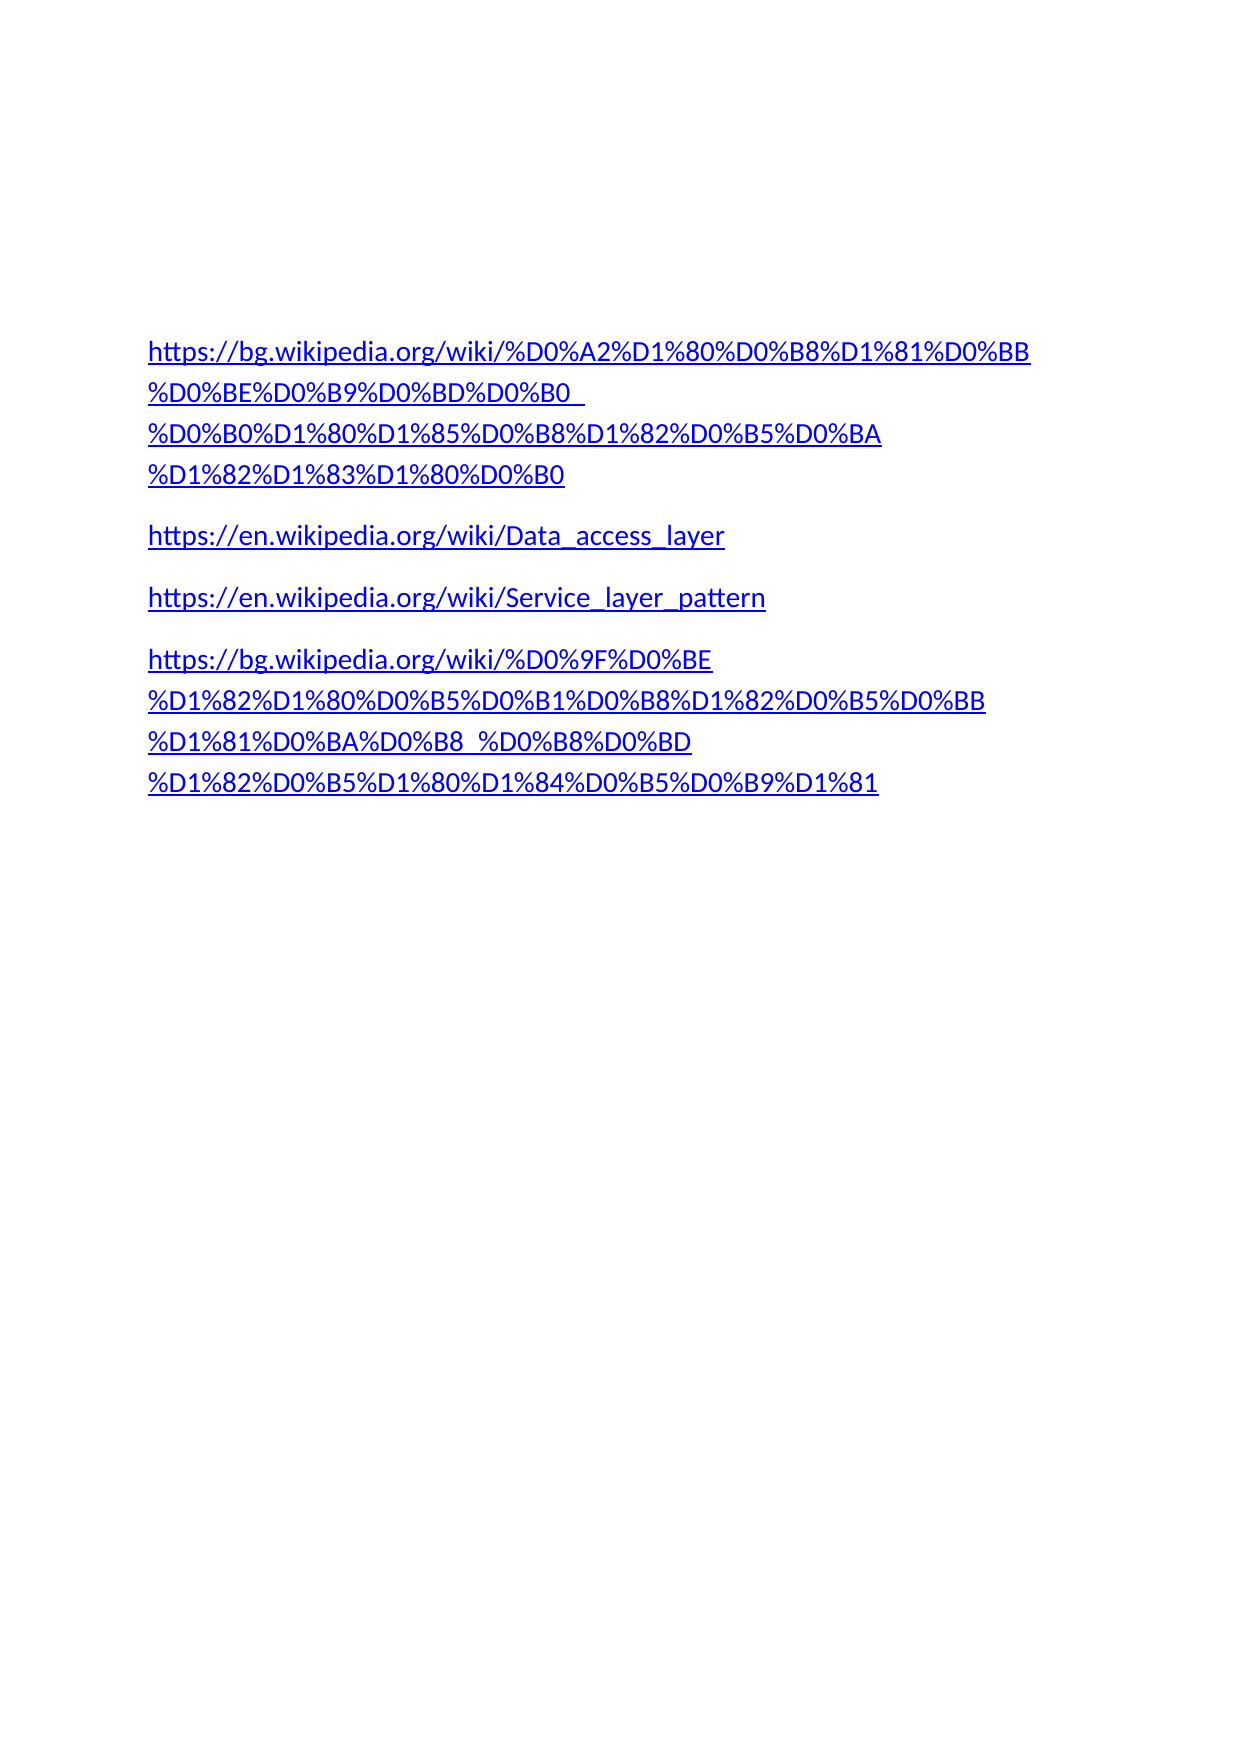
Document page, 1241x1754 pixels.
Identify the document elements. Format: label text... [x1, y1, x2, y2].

text https://en.wikipedia.org/wiki/Service_layer_pattern [148, 579, 1093, 615]
text https://en.wikipedia.org/wiki/Data_access_layer [148, 517, 1093, 553]
text https://bg.wikipedia.org/wiki/%D0%A2%D1%80%D0%B8%D1%81%D0%BB%D0%BE%D0%B9%D0%BD%D0%B0_%D0%B0%D1%80%D1%85%D0%B8%D1%82%D0%B5%D0%BA%D1%82%D1%83%D1%80%D0%B0 [148, 333, 1093, 491]
text https://bg.wikipedia.org/wiki/%D0%9F%D0%BE%D1%82%D1%80%D0%B5%D0%B1%D0%B8%D1%82%D0%B5%D0%BB%D1%81%D0%BA%D0%B8_%D0%B8%D0%BD%D1%82%D0%B5%D1%80%D1%84%D0%B5%D0%B9%D1%81 [148, 641, 1093, 799]
